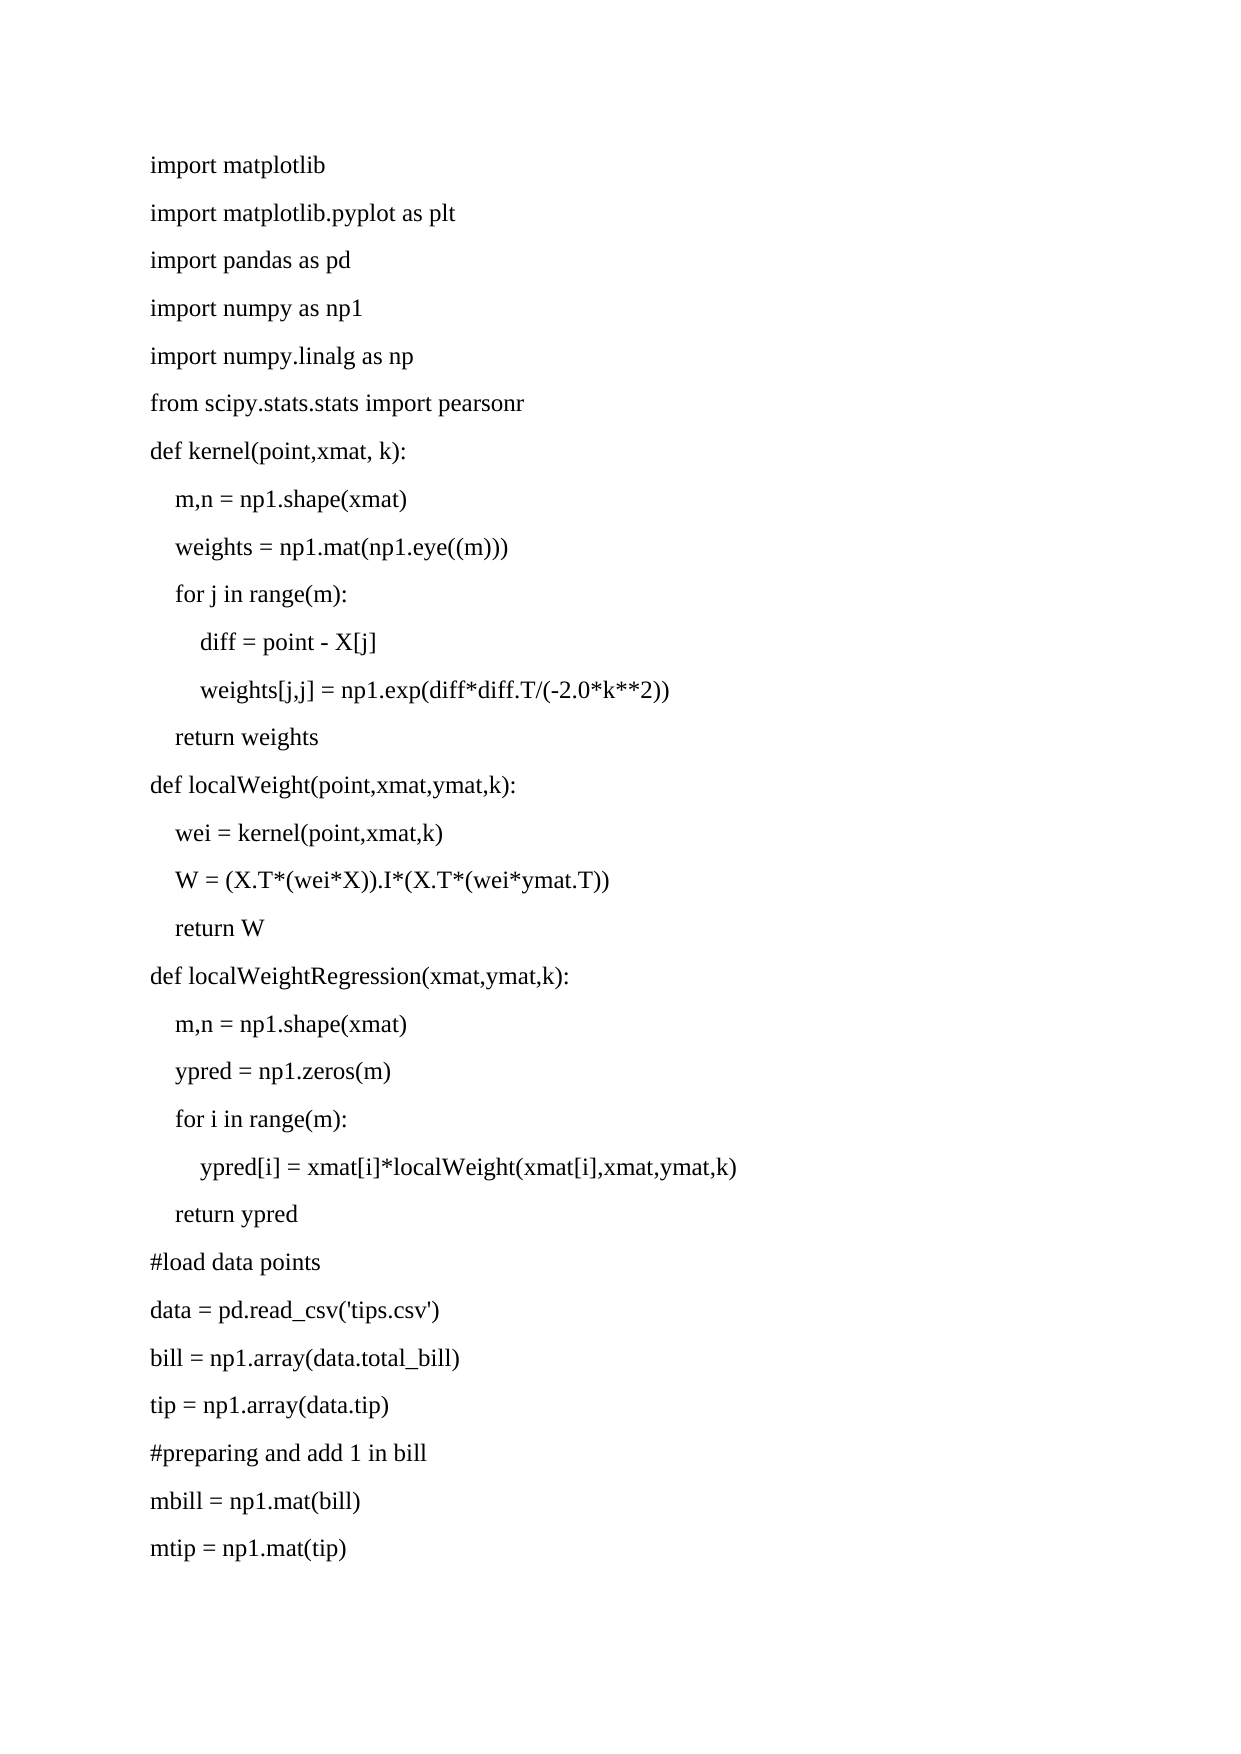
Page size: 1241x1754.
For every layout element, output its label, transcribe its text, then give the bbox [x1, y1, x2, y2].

text import matplotlib [150, 150, 1090, 179]
text import numpy as np1 [150, 293, 1090, 322]
text import pandas as pd [150, 245, 1090, 274]
text m,n = np1.shape(xmat) [150, 484, 1090, 513]
text weights[j,j] = np1.exp(diff*diff.T/(-2.0*k**2)) [150, 675, 1090, 703]
text from scipy.stats.stats import pearsonr [150, 388, 1090, 417]
text return W [150, 913, 1090, 942]
text mbill = np1.mat(bill) [150, 1486, 1090, 1514]
text bill = np1.array(data.total_bill) [150, 1343, 1090, 1371]
text #preparing and add 1 in bill [150, 1438, 1090, 1467]
text return ypred [150, 1199, 1090, 1228]
text ypred = np1.zeros(m) [150, 1056, 1090, 1085]
text tip = np1.array(data.tip) [150, 1390, 1090, 1419]
text data = pd.read_csv('tips.csv') [150, 1295, 1090, 1324]
text ypred[i] = xmat[i]*localWeight(xmat[i],xmat,ymat,k) [150, 1152, 1090, 1181]
text def localWeight(point,xmat,ymat,k): [150, 770, 1090, 799]
text return weights [150, 722, 1090, 751]
text weights = np1.mat(np1.eye((m))) [150, 532, 1090, 560]
text for i in range(m): [150, 1104, 1090, 1133]
text import matplotlib.pyplot as plt [150, 198, 1090, 226]
text import numpy.linalg as np [150, 341, 1090, 369]
text diff = point - X[j] [150, 627, 1090, 656]
text mtip = np1.mat(tip) [150, 1533, 1090, 1562]
text m,n = np1.shape(xmat) [150, 1009, 1090, 1037]
text def kernel(point,xmat, k): [150, 436, 1090, 465]
text for j in range(m): [150, 579, 1090, 608]
text W = (X.T*(wei*X)).I*(X.T*(wei*ymat.T)) [150, 866, 1090, 894]
text wei = kernel(point,xmat,k) [150, 818, 1090, 847]
text #load data points [150, 1247, 1090, 1276]
text def localWeightRegression(xmat,ymat,k): [150, 961, 1090, 990]
